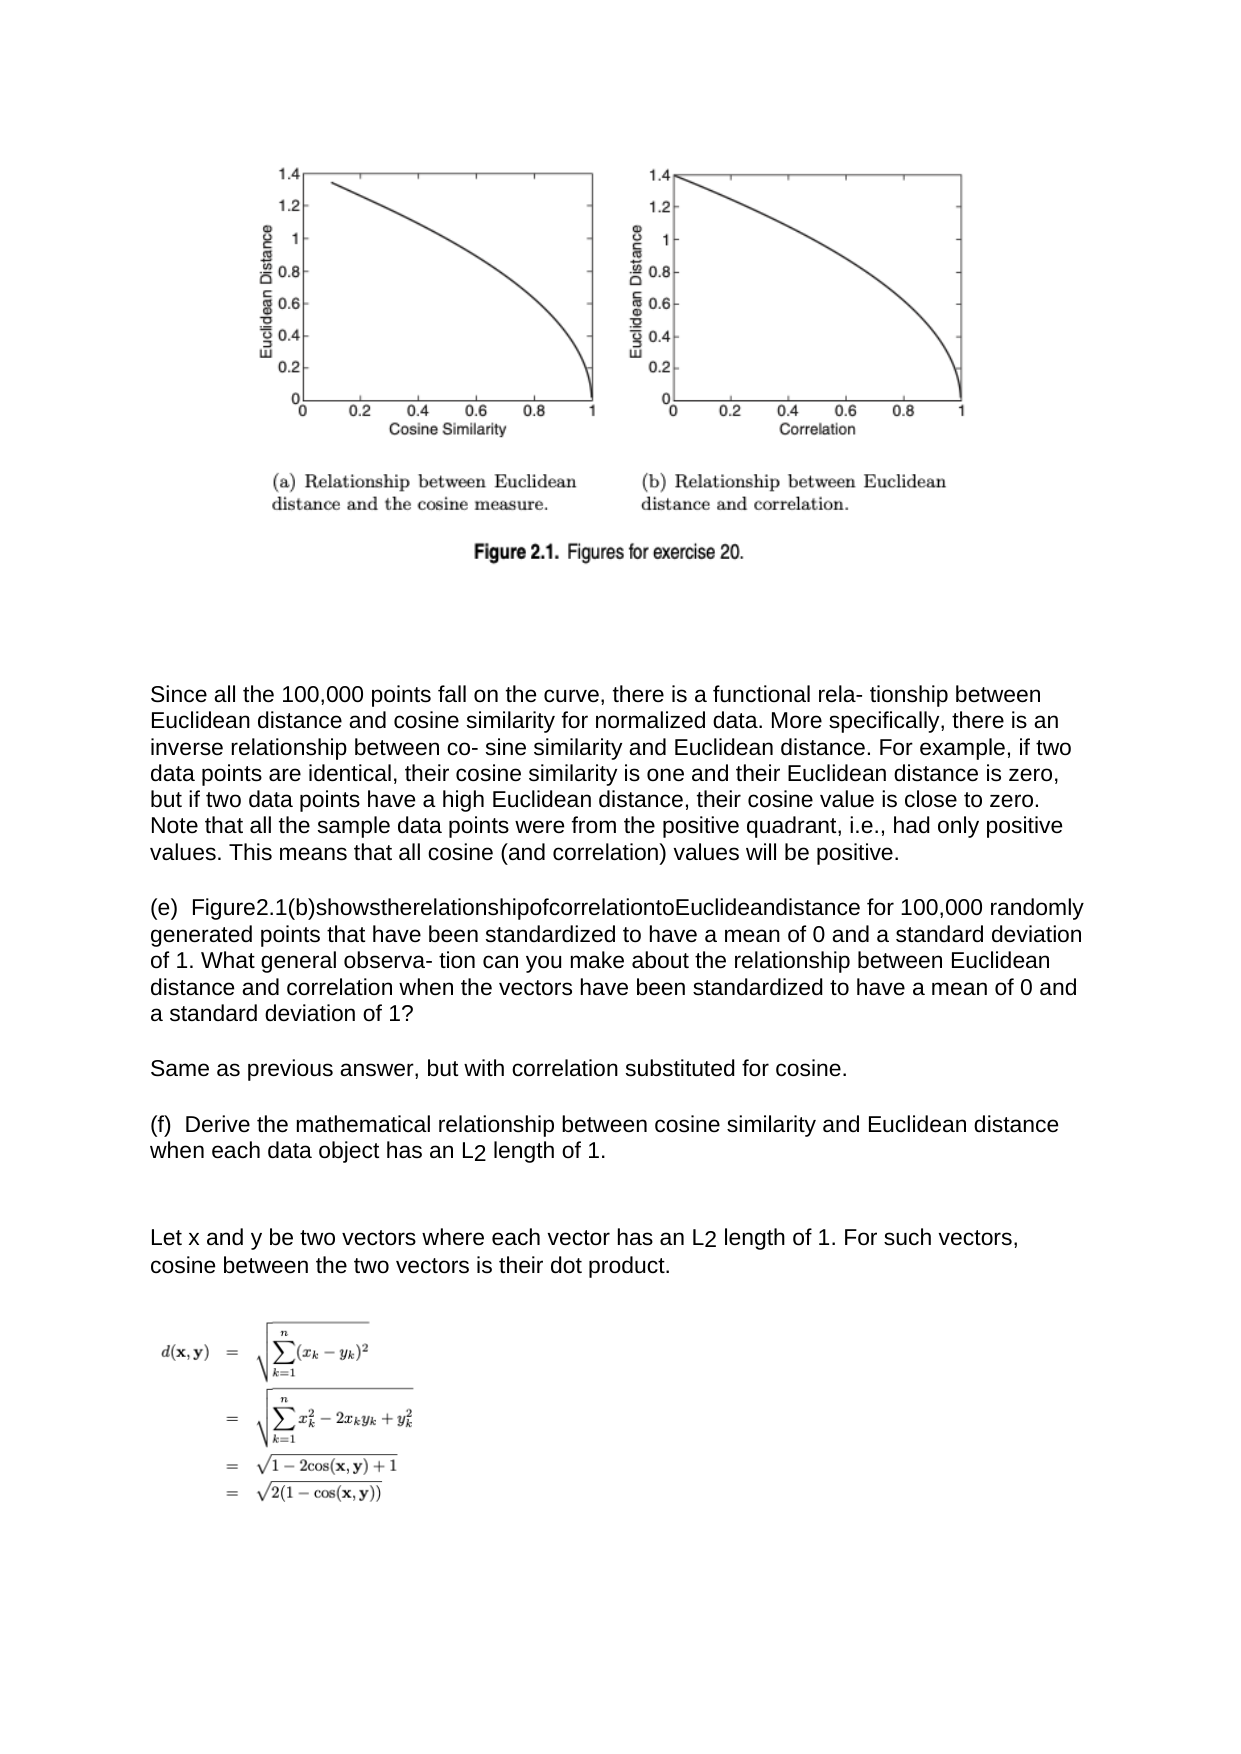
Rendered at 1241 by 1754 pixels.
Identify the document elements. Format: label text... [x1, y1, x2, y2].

text (d) Figure 2.1(a) shows the relationship of the cosine measure to Euclidean distance for 100,000 randomly generated points that have been normalized to have an L2 length of 1. What general observation can you make about the relationship between Euclidean distance and cosine similarity when vectors have an L2 norm of 1? [150, 369, 1090, 475]
text Not necessarily. All we know is that the values of their attributes differ by a constant factor. [150, 150, 1090, 176]
picture [225, 503, 1004, 950]
text (f) Derive the mathematical relationship between cosine similarity and Euclidean distance when each data object has an L2 length of 1. [150, 1465, 1090, 1548]
text Since all the 100,000 points fall on the curve, there is a functional rela- tionship between Euclidean distance and cosine similarity for normalized data. More specifically, there is an inverse relationship between co- sine similarity and Euclidean distance. For example, if two data points are identical, their cosine similarity is one and their Euclidean distance is zero, but if two data points have a high Euclidean distance, their cosine value is close to zero. Note that all the sample data points were from the positive quadrant, i.e., had only positive values. This means that all cosine (and correlation) values will be positive. [150, 1034, 1090, 1219]
text For two vectors, x and y that have a mean of 0, corr(x, y) = cos(x, y). [150, 314, 1090, 340]
text Same as previous answer, but with correlation substituted for cosine. [150, 1409, 1090, 1436]
text (e) Figure2.1(b)showstherelationshipofcorrelationtoEuclideandistance for 100,000 randomly generated points that have been standardized to have a mean of 0 and a standard deviation of 1. What general observa- tion can you make about the relationship between Euclidean distance and correlation when the vectors have been standardized to have a mean of 0 and a standard deviation of 1? [150, 1248, 1090, 1380]
text ( c) What is the relationship of the cosine measure to correlation, if any? (Hint: Look at statistical measures such as mean and standard deviation in cases where cosine and correlation are the same and different.) [150, 206, 1090, 284]
